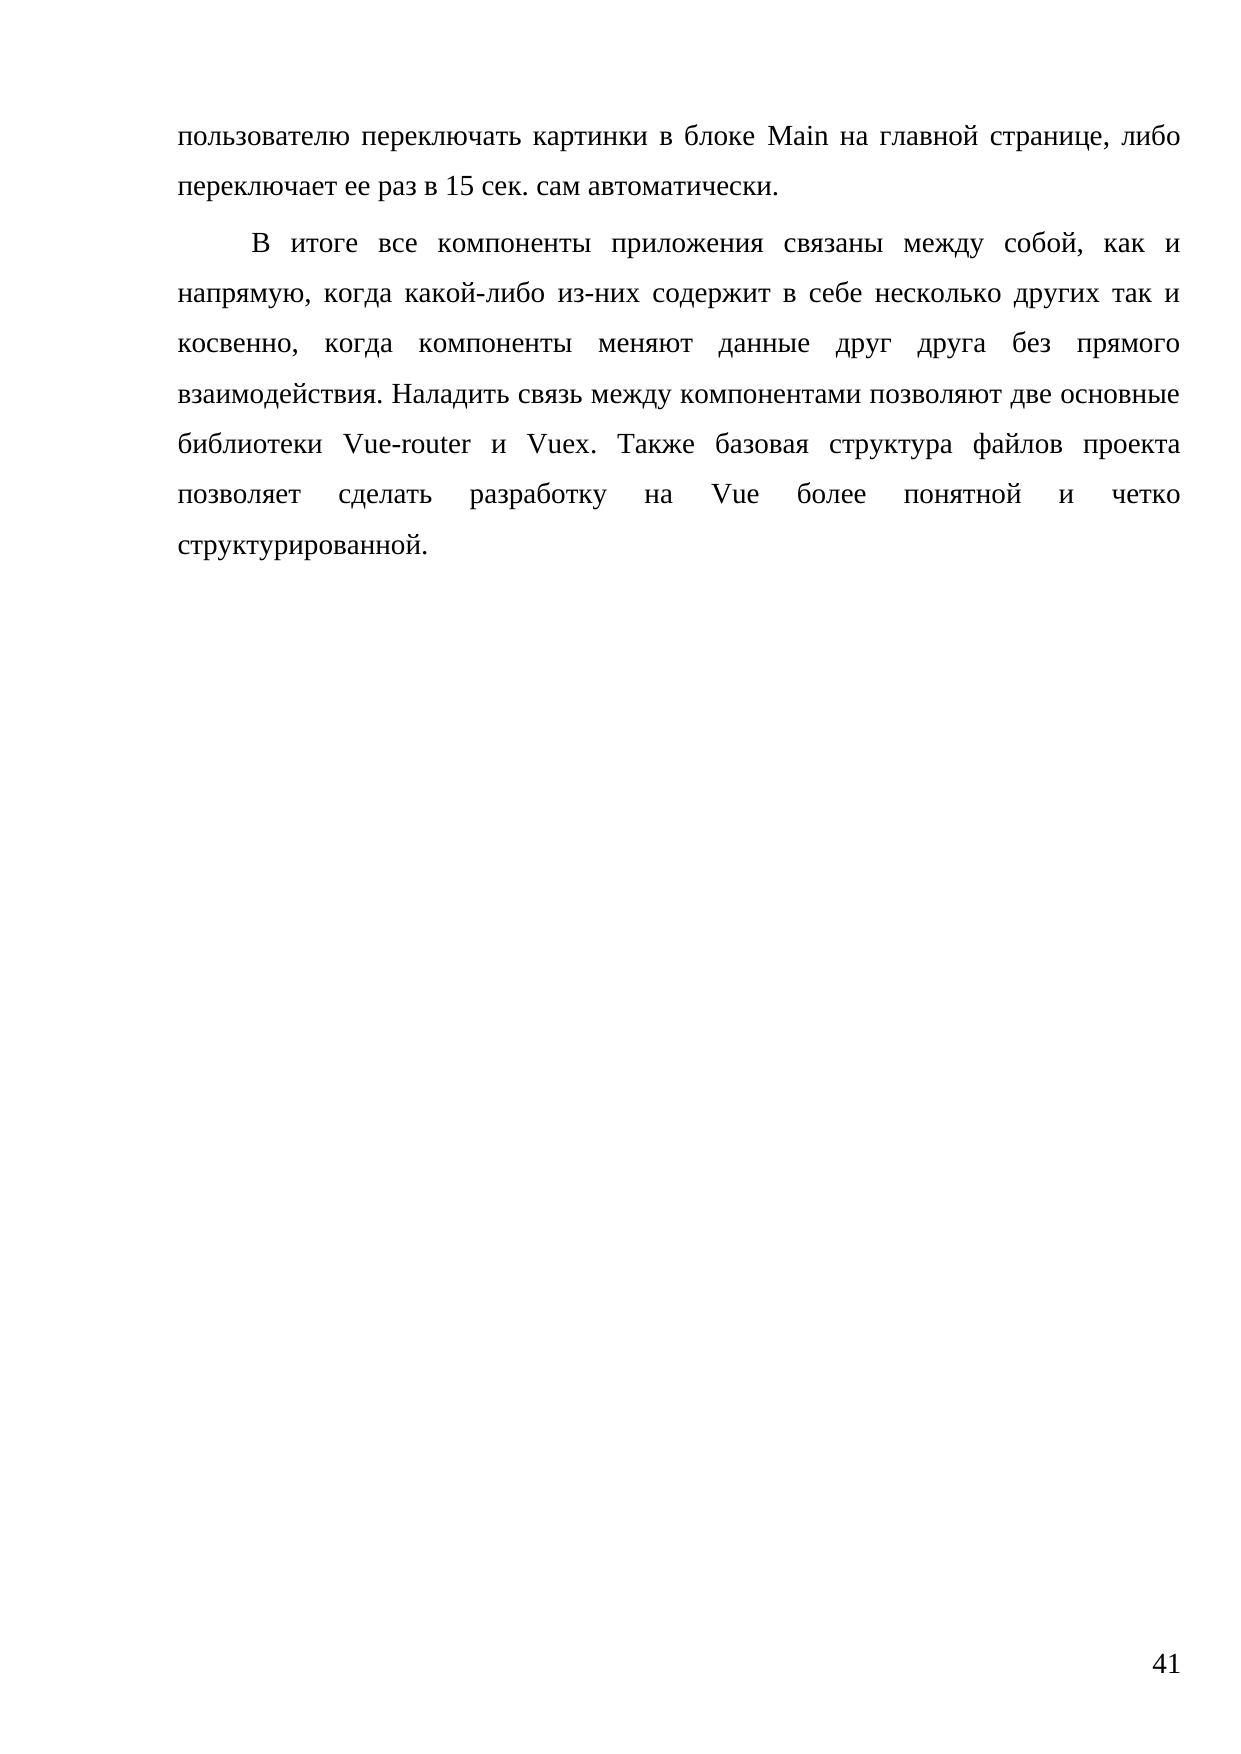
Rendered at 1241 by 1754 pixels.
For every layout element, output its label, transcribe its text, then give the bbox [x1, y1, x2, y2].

text В итоге все компоненты приложения связаны между собой, как и напрямую, когда какой-либо из-них содержит в себе несколько других так и косвенно, когда компоненты меняют данные друг друга без прямого взаимодействия. Наладить связь между компонентами позволяют две основные библиотеки Vue-router и Vuex. Также базовая структура файлов проекта позволяет сделать разработку на Vue более понятной и четко структурированной. [177, 225, 1181, 560]
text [177, 118, 1181, 202]
